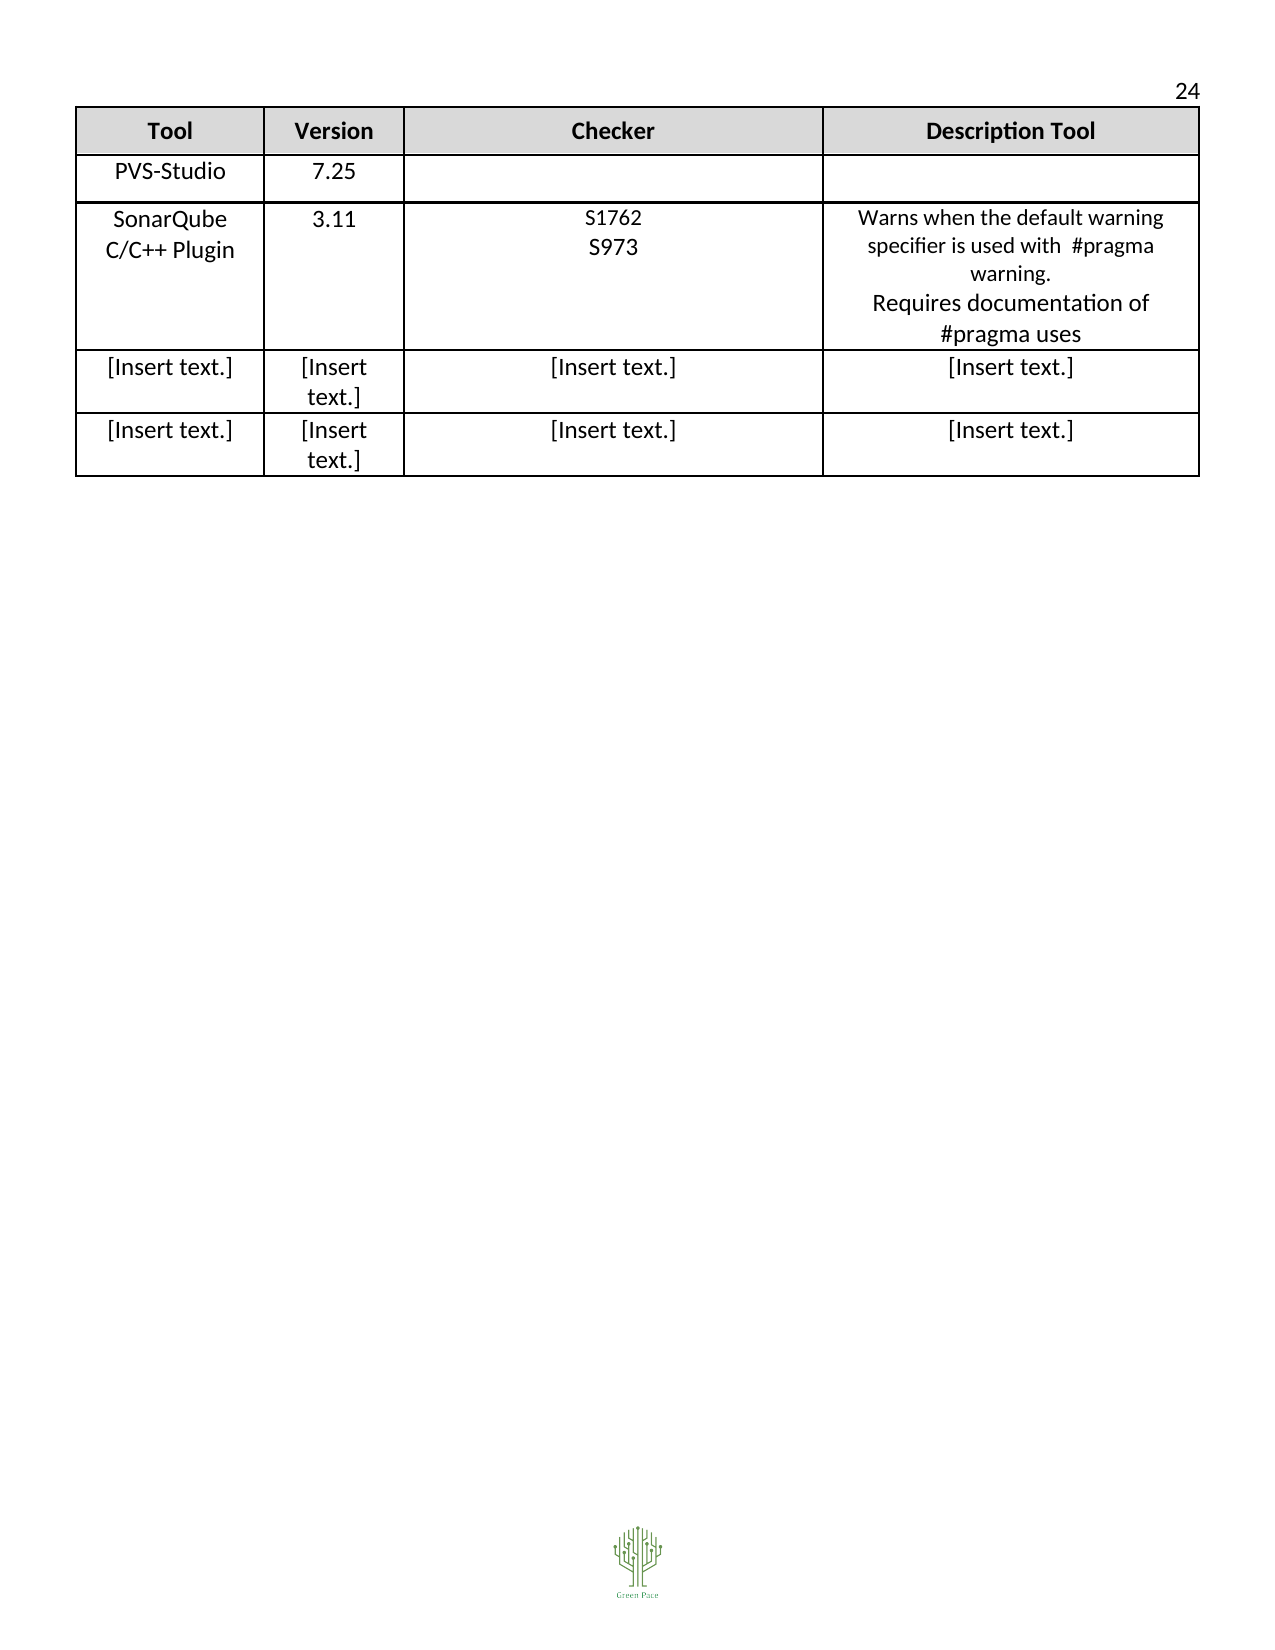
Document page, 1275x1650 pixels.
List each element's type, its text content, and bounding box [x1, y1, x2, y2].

table_cell [Insert text.] [824, 414, 1198, 475]
table_cell Warns when the default warning specifier is used with #pragma warning. Requires documentation of #pragma uses [824, 204, 1198, 348]
table_header Description Tool [824, 108, 1198, 153]
table_cell PVS-Studio [77, 156, 263, 201]
table_cell [Insert text.] [405, 351, 822, 412]
table_cell [824, 156, 1198, 201]
table_cell [Insert text.] [77, 414, 263, 475]
picture [605, 1521, 670, 1606]
table_cell 3.11 [265, 204, 403, 348]
table_cell [405, 156, 822, 201]
table_cell [Insert text.] [824, 351, 1198, 412]
table_header Checker [405, 108, 822, 153]
table_cell [Insert text.] [265, 414, 403, 475]
table_cell [Insert text.] [405, 414, 822, 475]
table_cell 7.25 [265, 156, 403, 201]
table_cell [Insert text.] [265, 351, 403, 412]
table_cell SonarQube C/C++ Plugin [77, 204, 263, 348]
table_header Tool [77, 108, 263, 153]
table_cell [Insert text.] [77, 351, 263, 412]
table_cell S1762 S973 [405, 204, 822, 348]
table_header Version [265, 108, 403, 153]
